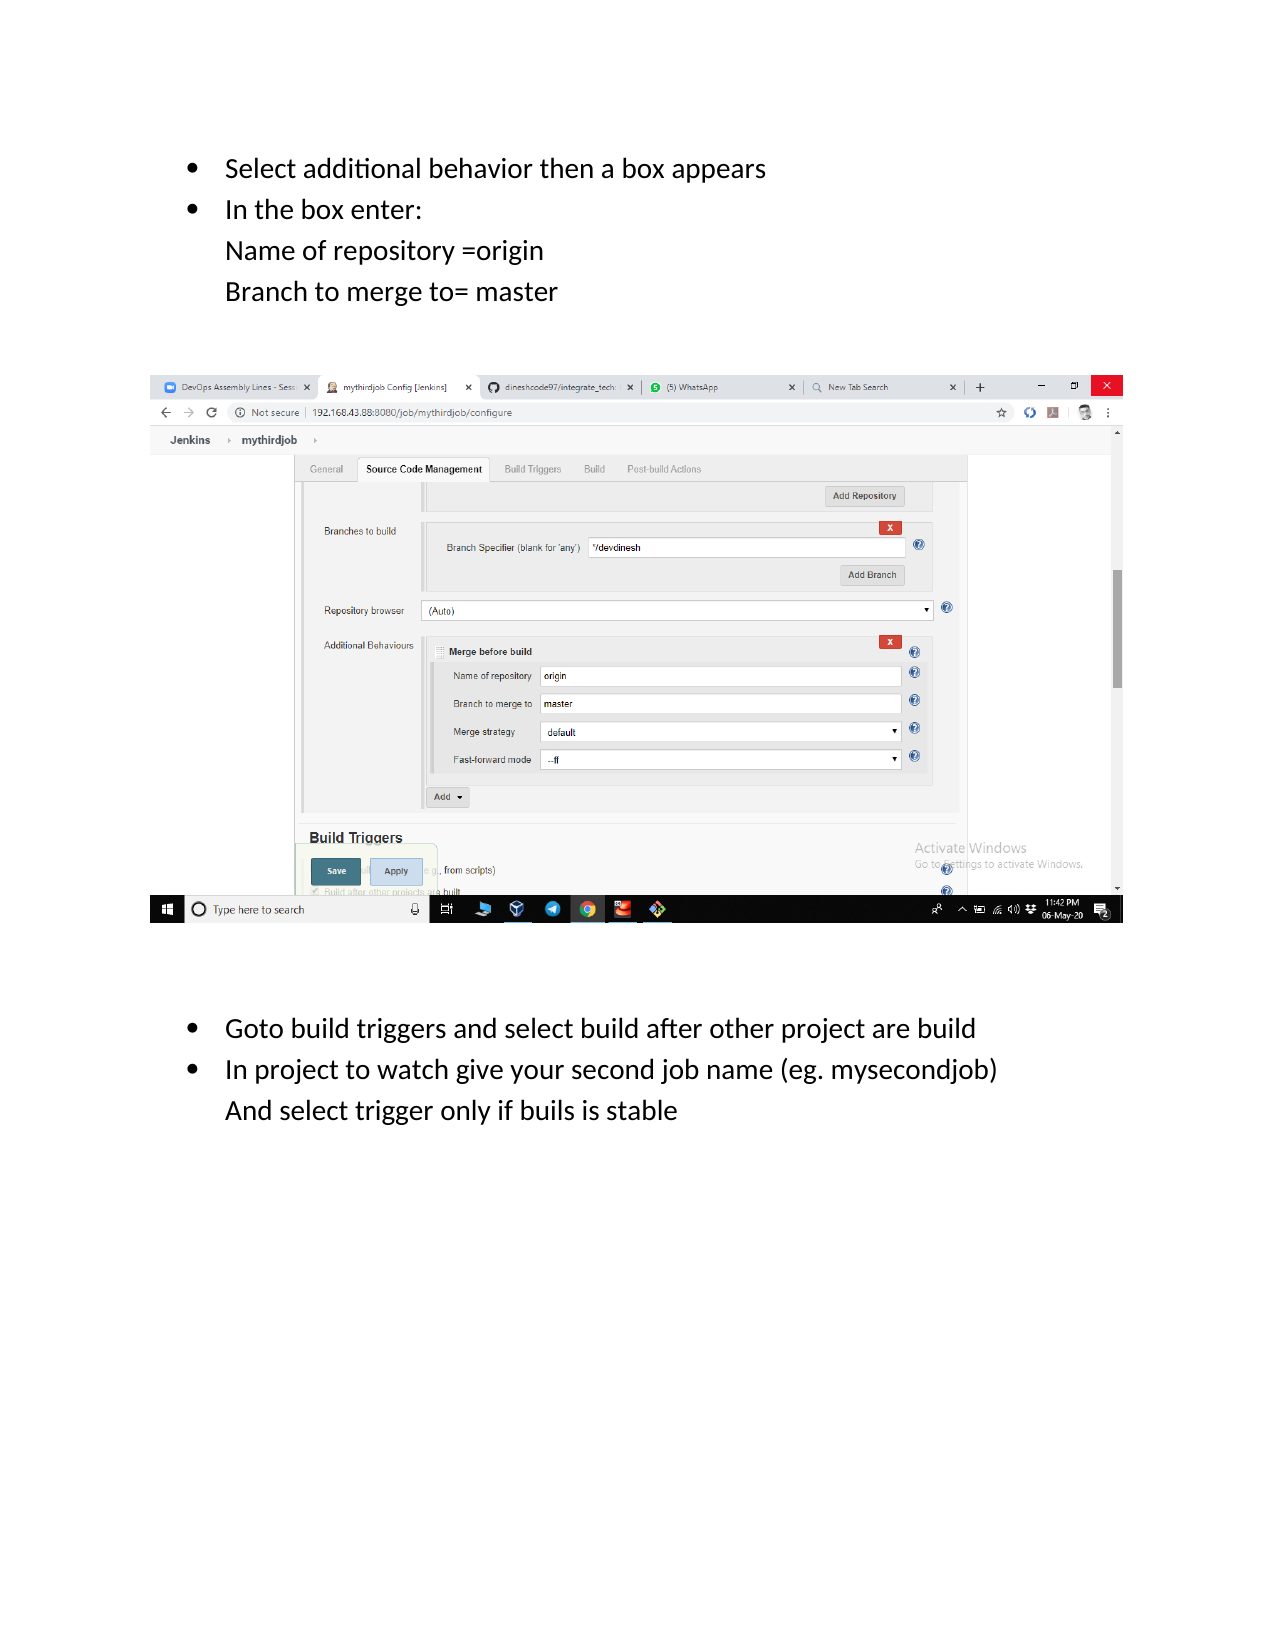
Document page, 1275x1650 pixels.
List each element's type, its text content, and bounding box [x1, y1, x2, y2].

picture [150, 375, 1123, 923]
list In the box enter: [187, 191, 1125, 227]
list Goto build triggers and select build after other project are build [187, 1010, 1125, 1046]
list Branch to merge to= master [225, 273, 1125, 308]
list And select trigger only if buils is stable [225, 1092, 1125, 1127]
list Name of repository =origin [225, 232, 1125, 267]
list In project to watch give your second job name (eg. mysecondjob) [187, 1051, 1125, 1086]
list Select additional behavior then a box appears [187, 150, 1125, 186]
